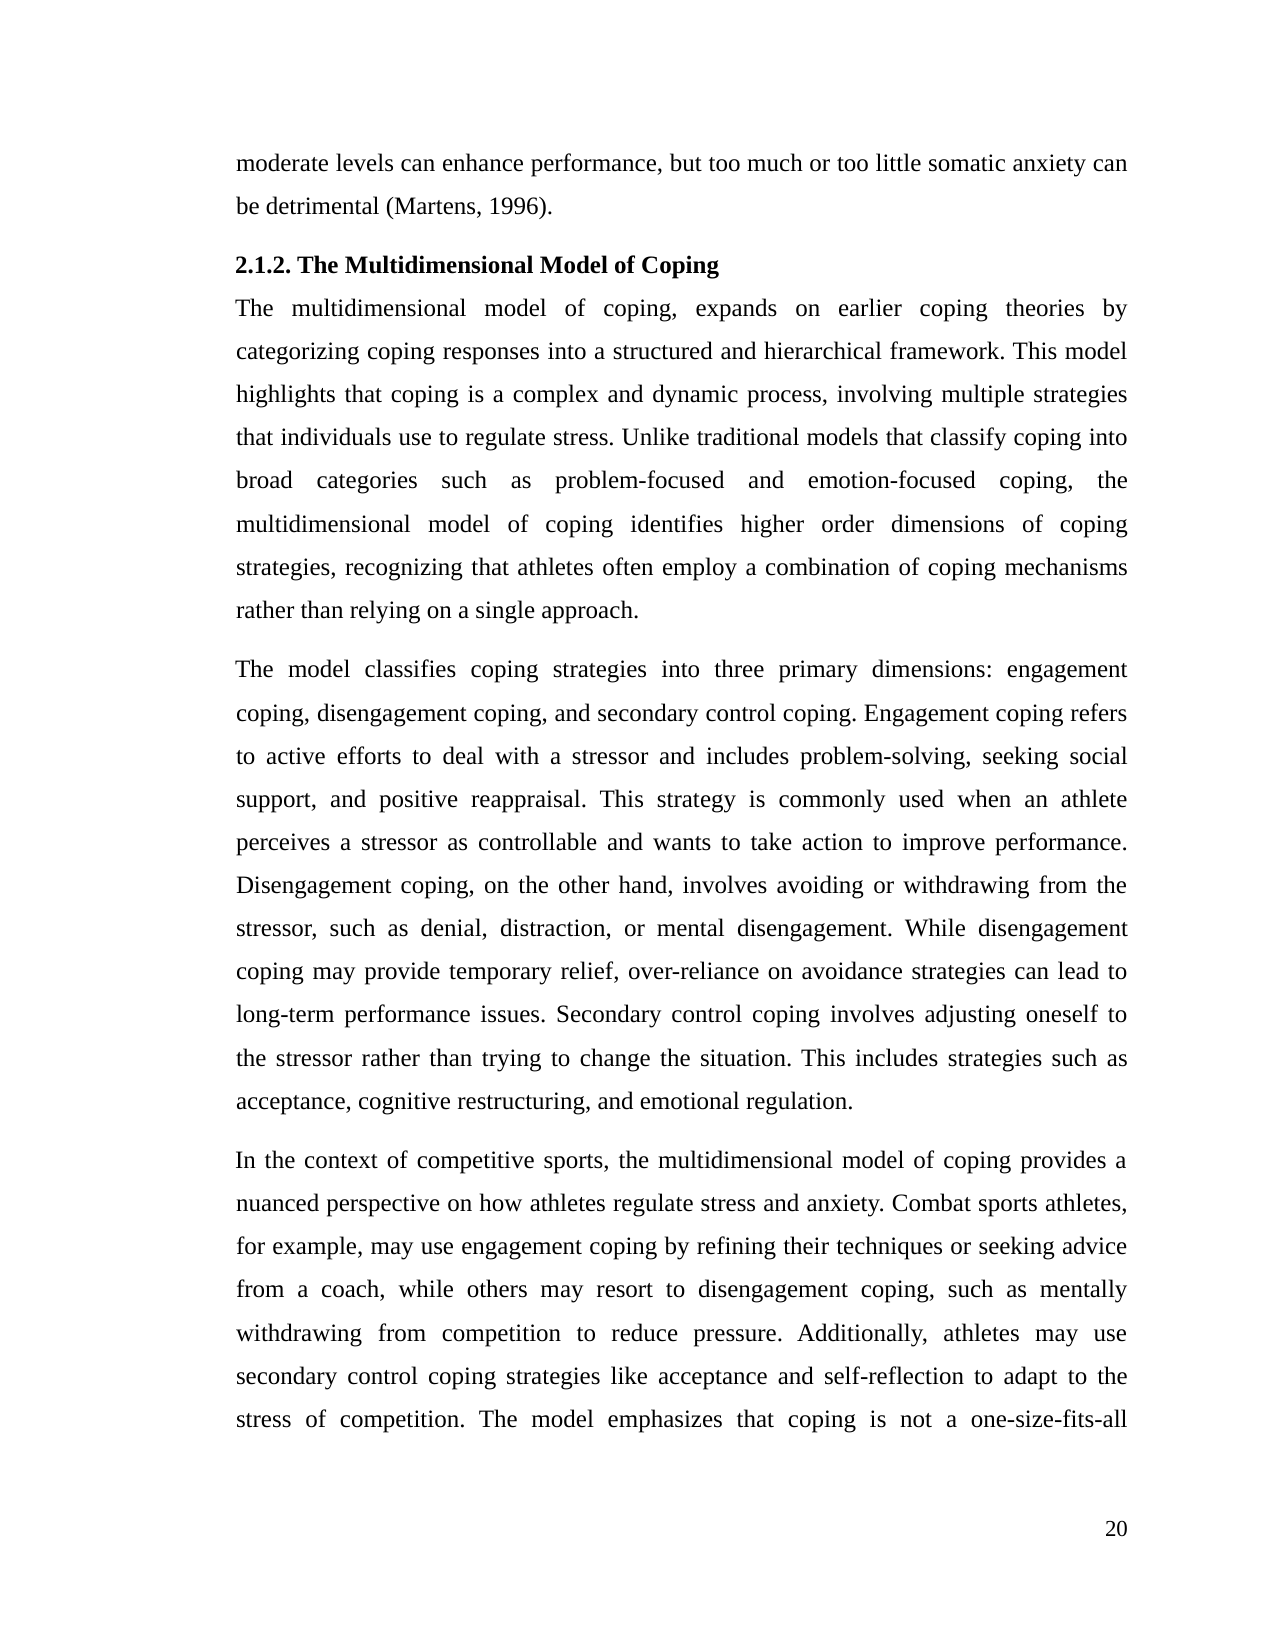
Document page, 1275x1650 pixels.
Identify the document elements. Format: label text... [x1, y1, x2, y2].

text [235, 148, 1128, 219]
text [235, 1145, 1128, 1433]
text The model classifies coping strategies into three primary dimensions: engagement coping, disengagement coping, and secondary control coping. Engagement coping refers to active efforts to deal with a stressor and includes problem-solving, seeking social support, and positive reappraisal. This strategy is commonly used when an athlete perceives a stressor as controllable and wants to take action to improve performance. Disengagement coping, on the other hand, involves avoiding or withdrawing from the stressor, such as denial, distraction, or mental disengagement. While disengagement coping may provide temporary relief, over-reliance on avoidance strategies can lead to long-term performance issues. Secondary control coping involves adjusting oneself to the stressor rather than trying to change the situation. This includes strategies such as acceptance, cognitive restructuring, and emotional regulation. [235, 654, 1128, 1114]
text The multidimensional model of coping, expands on earlier coping theories by categorizing coping responses into a structured and hierarchical framework. This model highlights that coping is a complex and dynamic process, involving multiple strategies that individuals use to regulate stress. Unlike traditional models that classify coping into broad categories such as problem-focused and emotion-focused coping, the multidimensional model of coping identifies higher order dimensions of coping strategies, recognizing that athletes often employ a combination of coping mechanisms rather than relying on a single approach. [235, 293, 1128, 624]
subtitle 2.1.2. The Multidimensional Model of Coping [235, 250, 1133, 279]
